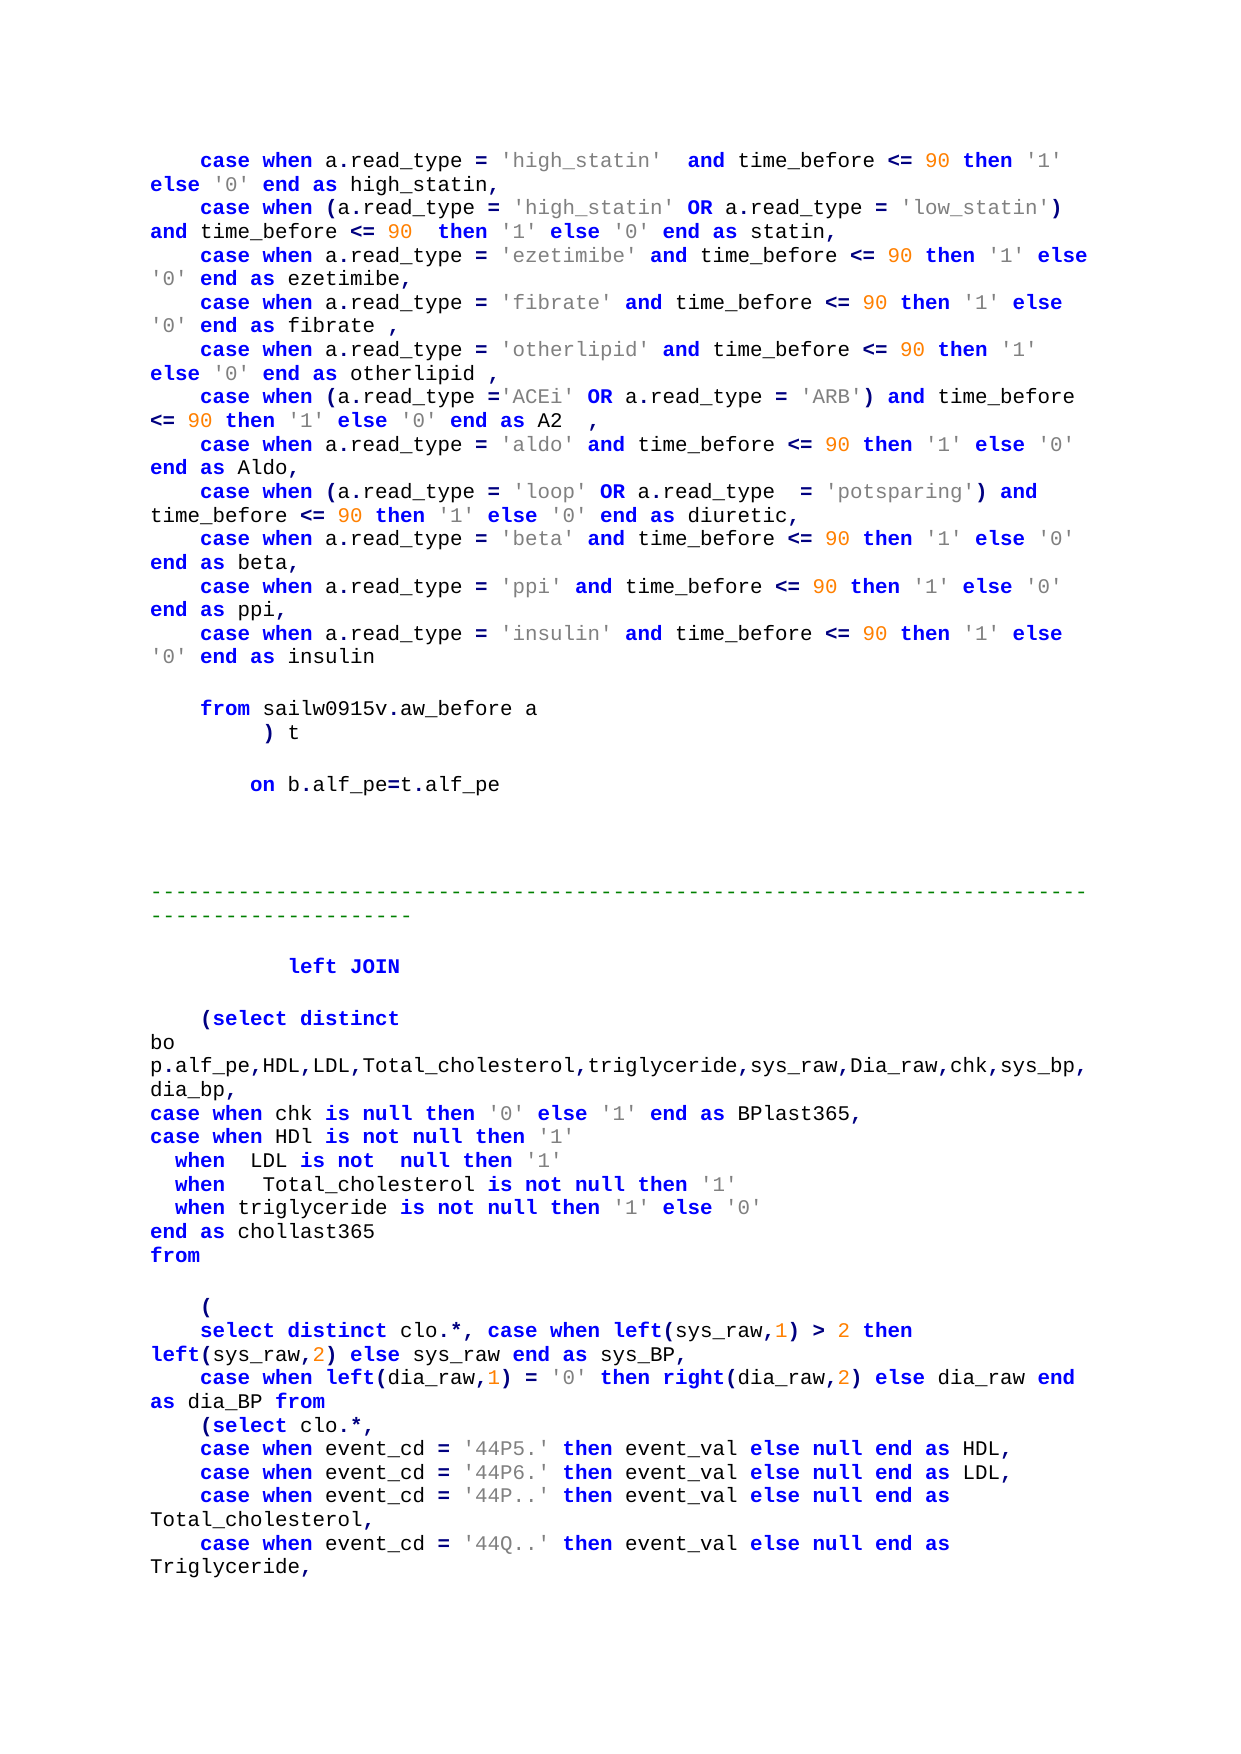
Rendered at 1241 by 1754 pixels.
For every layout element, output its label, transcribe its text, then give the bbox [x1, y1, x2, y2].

text when LDL is not null then '1' [150, 1150, 1090, 1174]
text case when event_cd = '44P..' then event_val else null end as Total_cholesterol, [150, 1486, 1090, 1533]
text end as chollast365 [150, 1221, 1090, 1245]
text case when (a.read_type = 'loop' OR a.read_type = 'potsparing') and time_before <= 90 then '1' else '0' end as diuretic, [150, 481, 1090, 528]
text case when a.read_type = 'fibrate' and time_before <= 90 then '1' else '0' end as fibrate , [150, 292, 1090, 339]
text case when a.read_type = 'insulin' and time_before <= 90 then '1' else '0' end as insulin [150, 623, 1090, 670]
text ( [150, 1296, 1090, 1320]
text case when a.read_type = 'aldo' and time_before <= 90 then '1' else '0' end as Aldo, [150, 434, 1090, 481]
text case when left(dia_raw,1) = '0' then right(dia_raw,2) else dia_raw end as dia_BP from [150, 1367, 1090, 1414]
text select distinct clo.*, case when left(sys_raw,1) > 2 then left(sys_raw,2) else sys_raw end as sys_BP, [150, 1320, 1090, 1367]
text case when HDl is not null then '1' [150, 1126, 1090, 1150]
text when triglyceride is not null then '1' else '0' [150, 1197, 1090, 1221]
text left JOIN [150, 957, 1090, 980]
text case when chk is null then '0' else '1' end as BPlast365, [150, 1103, 1090, 1126]
text case when a.read_type = 'high_statin' and time_before <= 90 then '1' else '0' end as high_statin, [150, 150, 1090, 197]
text ------------------------------------------------------------------------------------------------ [150, 853, 1090, 928]
text case when a.read_type = 'otherlipid' and time_before <= 90 then '1' else '0' end as otherlipid , [150, 339, 1090, 386]
text when Total_cholesterol is not null then '1' [150, 1174, 1090, 1197]
text case when event_cd = '44P6.' then event_val else null end as LDL, [150, 1462, 1090, 1486]
text (select clo.*, [150, 1414, 1090, 1438]
text case when event_cd = '44Q..' then event_val else null end as Triglyceride, [150, 1533, 1090, 1580]
text case when a.read_type = 'ezetimibe' and time_before <= 90 then '1' else '0' end as ezetimibe, [150, 244, 1090, 292]
text case when event_cd = '44P5.' then event_val else null end as HDL, [150, 1438, 1090, 1462]
text on b.alf_pe=t.alf_pe [150, 773, 1090, 797]
text case when a.read_type = 'beta' and time_before <= 90 then '1' else '0' end as beta, [150, 528, 1090, 576]
text ) t [150, 722, 1090, 746]
text case when (a.read_type ='ACEi' OR a.read_type = 'ARB') and time_before <= 90 then '1' else '0' end as A2 , [150, 386, 1090, 434]
text (select distinct bop.alf_pe,HDL,LDL,Total_cholesterol,triglyceride,sys_raw,Dia_raw,chk,sys_bp,dia_bp, [150, 1008, 1090, 1103]
text from sailw0915v.aw_before a [150, 698, 1090, 722]
text from [150, 1245, 1090, 1268]
text case when (a.read_type = 'high_statin' OR a.read_type = 'low_statin') and time_before <= 90 then '1' else '0' end as statin, [150, 197, 1090, 244]
text case when a.read_type = 'ppi' and time_before <= 90 then '1' else '0' end as ppi, [150, 576, 1090, 623]
